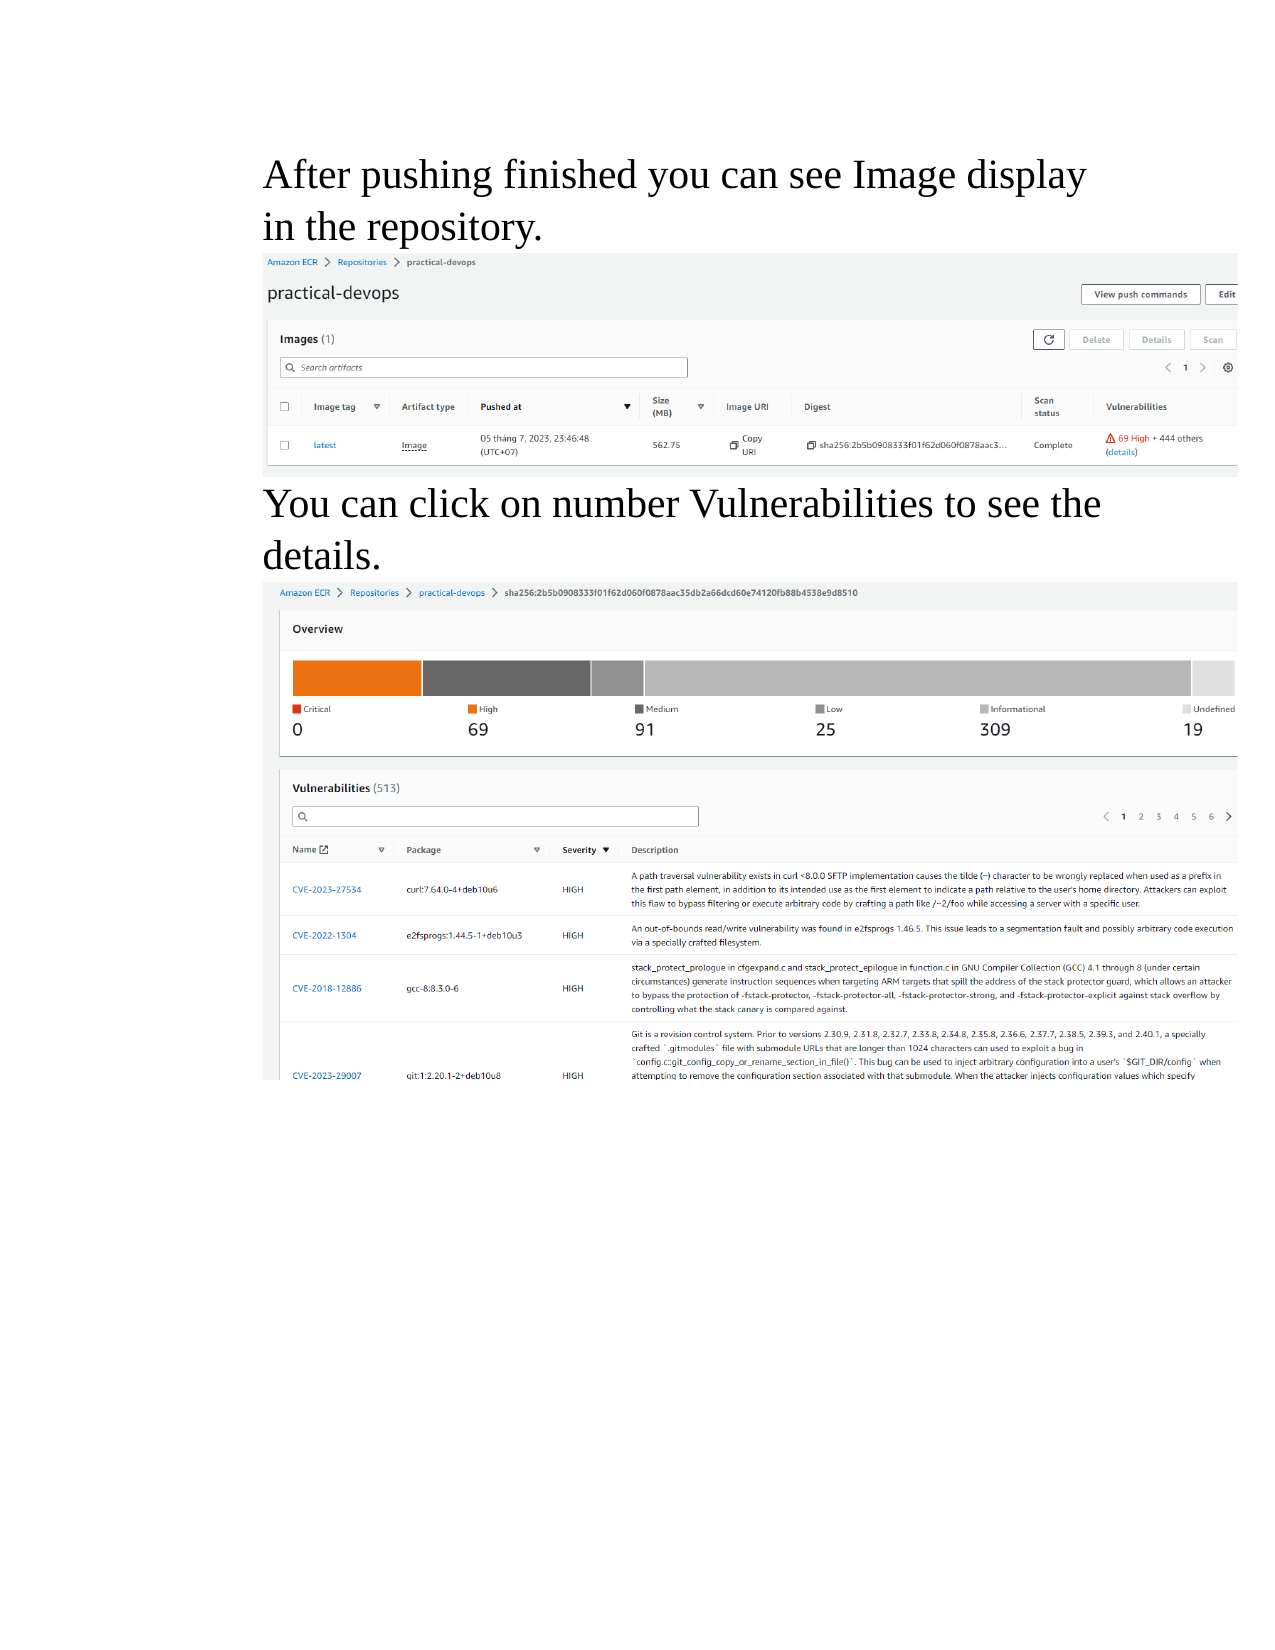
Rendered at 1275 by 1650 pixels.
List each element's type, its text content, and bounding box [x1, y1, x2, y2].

list You can click on number Vulnerabilities to see the details. [262, 479, 1125, 578]
list After pushing finished you can see Image display in the repository. [262, 150, 1125, 249]
picture [262, 582, 1238, 1080]
picture [262, 253, 1238, 477]
